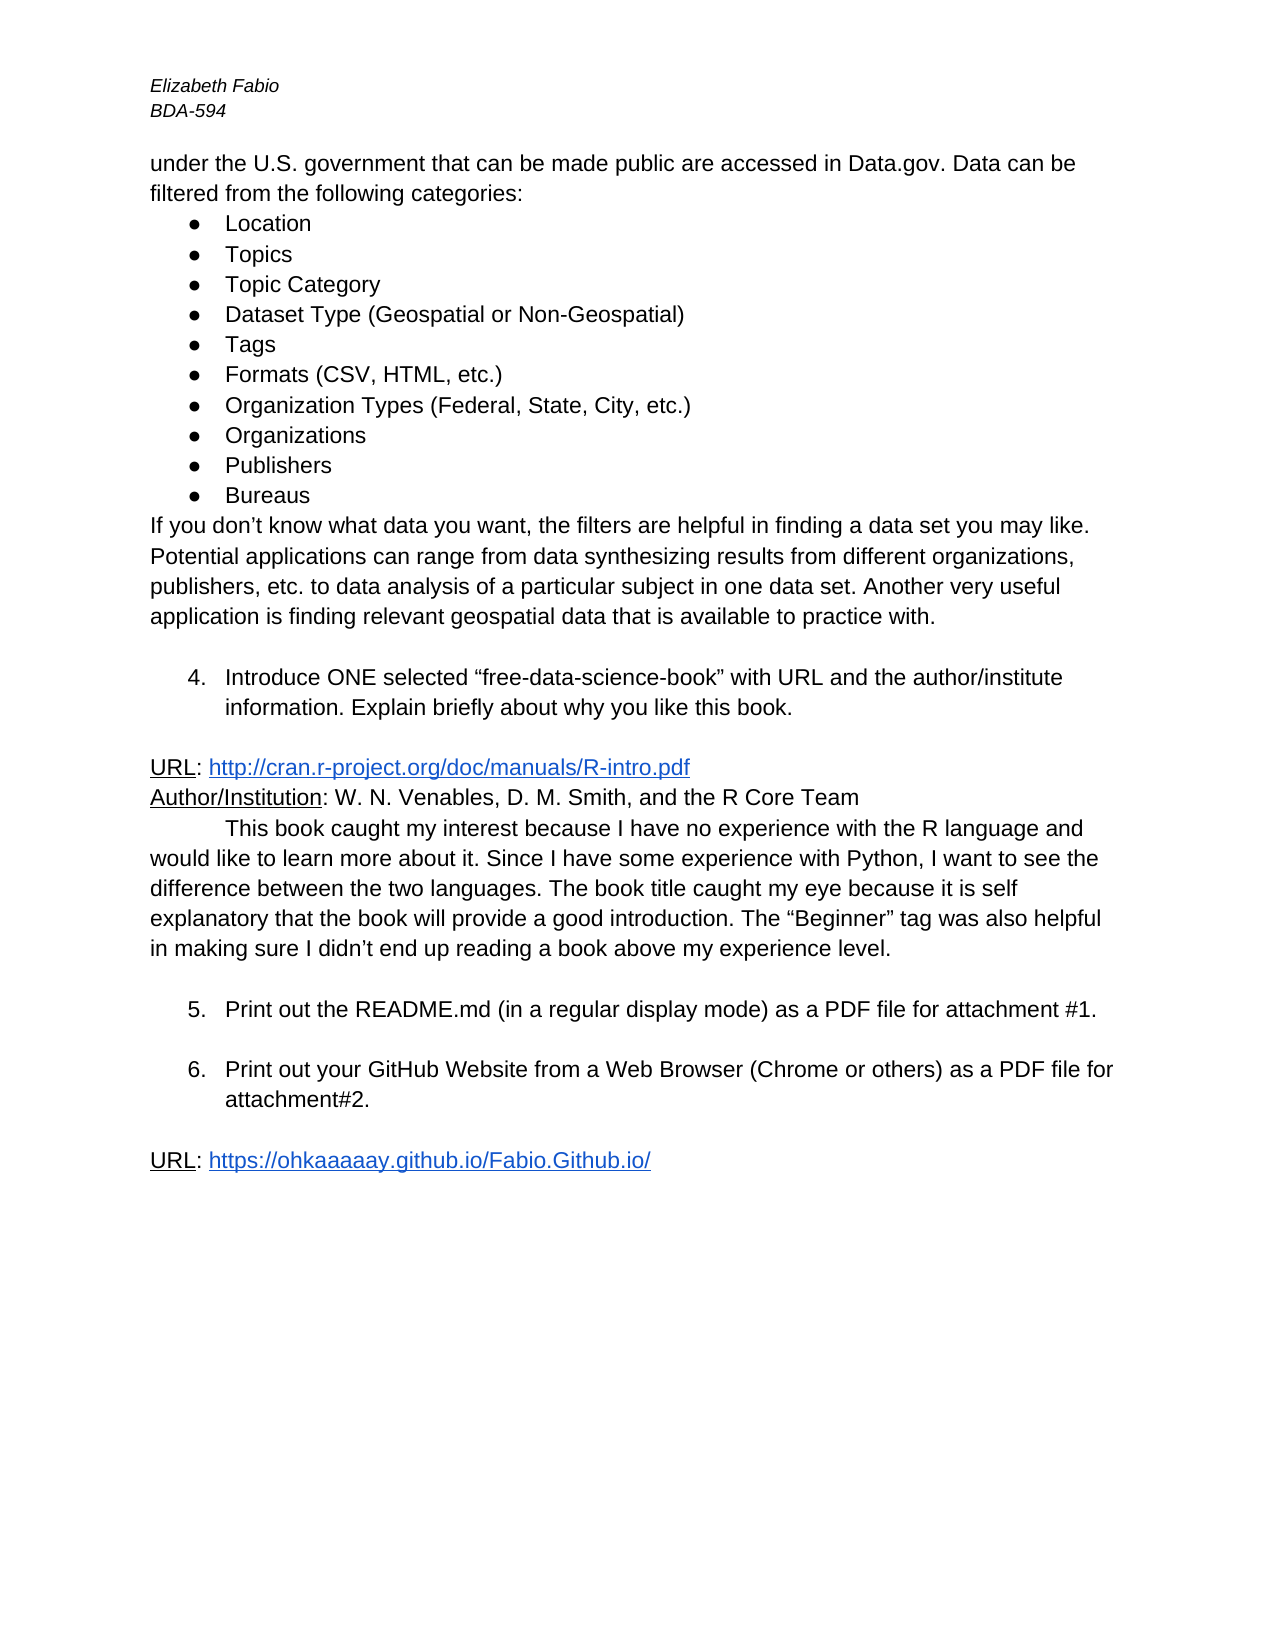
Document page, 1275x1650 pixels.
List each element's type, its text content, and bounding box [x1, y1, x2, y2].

list Bureaus [187, 482, 1125, 509]
list Organizations [187, 422, 1125, 448]
list Dataset Type (Geospatial or Non-Geospatial) [187, 301, 1125, 327]
list Location [187, 210, 1125, 237]
list Tags [187, 331, 1125, 358]
list Organization Types (Federal, State, City, etc.) [187, 392, 1125, 418]
list Topics [187, 241, 1125, 267]
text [150, 150, 1125, 207]
text URL: https://ohkaaaaay.github.io/Fabio.Github.io/ [150, 1147, 1125, 1173]
list Introduce ONE selected “free-data-science-book” with URL and the author/institute information. Explain briefly about why you like this book. [187, 663, 1125, 720]
list Print out your GitHub Website from a Web Browser (Chrome or others) as a PDF file for attachment#2. [187, 1056, 1125, 1113]
list Formats (CSV, HTML, etc.) [187, 361, 1125, 388]
text Author/Institution: W. N. Venables, D. M. Smith, and the R Core Team [150, 784, 1125, 811]
list Print out the README.md (in a regular display mode) as a PDF file for attachment #1. [187, 996, 1125, 1022]
list Topic Category [187, 271, 1125, 297]
text This book caught my interest because I have no experience with the R language and would like to learn more about it. Since I have some experience with Python, I want to see the difference between the two languages. The book title caught my eye because it is self explanatory that the book will provide a good introduction. The “Beginner” tag was also helpful in making sure I didn’t end up reading a book above my experience level. [150, 814, 1125, 962]
list Publishers [187, 452, 1125, 478]
text URL: http://cran.r-project.org/doc/manuals/R-intro.pdf [150, 754, 1125, 781]
text If you don’t know what data you want, the filters are helpful in finding a data set you may like. Potential applications can range from data synthesizing results from different organizations, publishers, etc. to data analysis of a particular subject in one data set. Another very useful application is finding relevant geospatial data that is available to practice with. [150, 512, 1125, 629]
